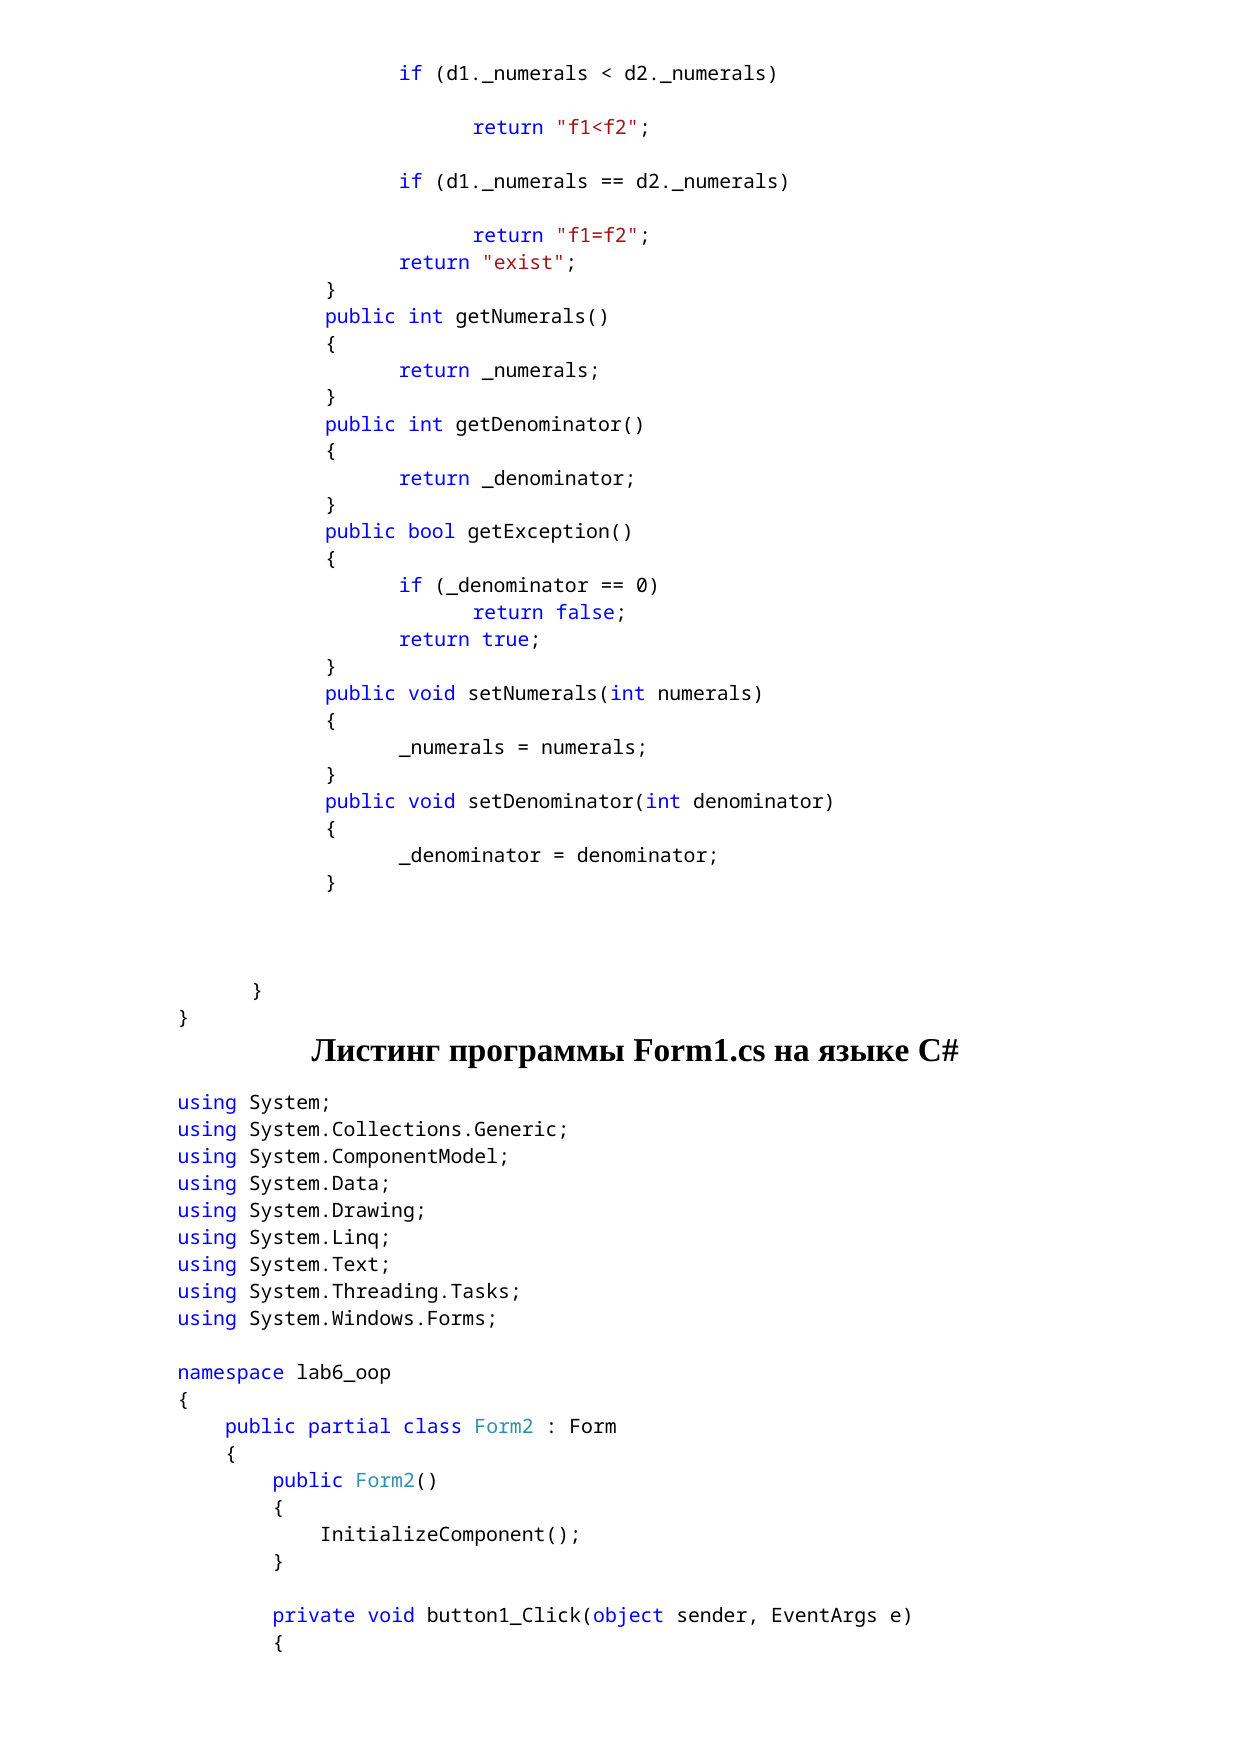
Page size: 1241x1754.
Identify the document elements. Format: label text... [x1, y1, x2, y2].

text { [177, 1439, 1152, 1466]
text } [177, 653, 1152, 679]
text { [177, 814, 1152, 841]
text return "f1=f2"; [177, 221, 1152, 248]
text } [177, 1003, 1152, 1030]
text private void button1_Click(object sender, EventArgs e) [177, 1601, 1152, 1628]
text using System.Data; [177, 1169, 1152, 1196]
text public bool getException() [177, 518, 1152, 545]
text { [177, 437, 1152, 464]
text if (d1._numerals < d2._numerals) [177, 59, 1152, 86]
text using System.Text; [177, 1250, 1152, 1277]
text { [177, 1493, 1152, 1520]
text { [177, 329, 1152, 356]
text } [177, 976, 1152, 1003]
text return "exist"; [177, 248, 1152, 275]
text public int getNumerals() [177, 302, 1152, 329]
text return _numerals; [177, 356, 1152, 383]
text public void setDenominator(int denominator) [177, 787, 1152, 814]
text { [177, 707, 1152, 733]
text if (d1._numerals == d2._numerals) [177, 167, 1152, 194]
text InitializeComponent(); [177, 1520, 1152, 1547]
text using System.ComponentModel; [177, 1142, 1152, 1169]
text _numerals = numerals; [177, 733, 1152, 761]
text namespace lab6_oop [177, 1358, 1152, 1385]
text return _denominator; [177, 464, 1152, 491]
text } [177, 761, 1152, 787]
text public int getDenominator() [177, 410, 1152, 437]
text using System.Drawing; [177, 1196, 1152, 1223]
text _denominator = denominator; [177, 841, 1152, 868]
text { [177, 1628, 1152, 1655]
text } [177, 1547, 1152, 1574]
text public void setNumerals(int numerals) [177, 679, 1152, 707]
text using System.Threading.Tasks; [177, 1277, 1152, 1304]
text Листинг программы Form1.cs на языке С# [118, 1030, 1152, 1069]
text } [177, 868, 1152, 895]
text public Form2() [177, 1466, 1152, 1493]
text using System.Collections.Generic; [177, 1115, 1152, 1142]
text using System; [177, 1088, 1152, 1115]
text return "f1<f2"; [177, 113, 1152, 140]
text using System.Linq; [177, 1223, 1152, 1250]
text } [177, 383, 1152, 410]
text if (_denominator == 0) [177, 572, 1152, 599]
text } [177, 275, 1152, 302]
text return true; [177, 626, 1152, 653]
text { [177, 545, 1152, 572]
text using System.Windows.Forms; [177, 1304, 1152, 1331]
text { [177, 1385, 1152, 1412]
text public partial class Form2 : Form [177, 1412, 1152, 1439]
text return false; [177, 599, 1152, 626]
text } [177, 491, 1152, 518]
